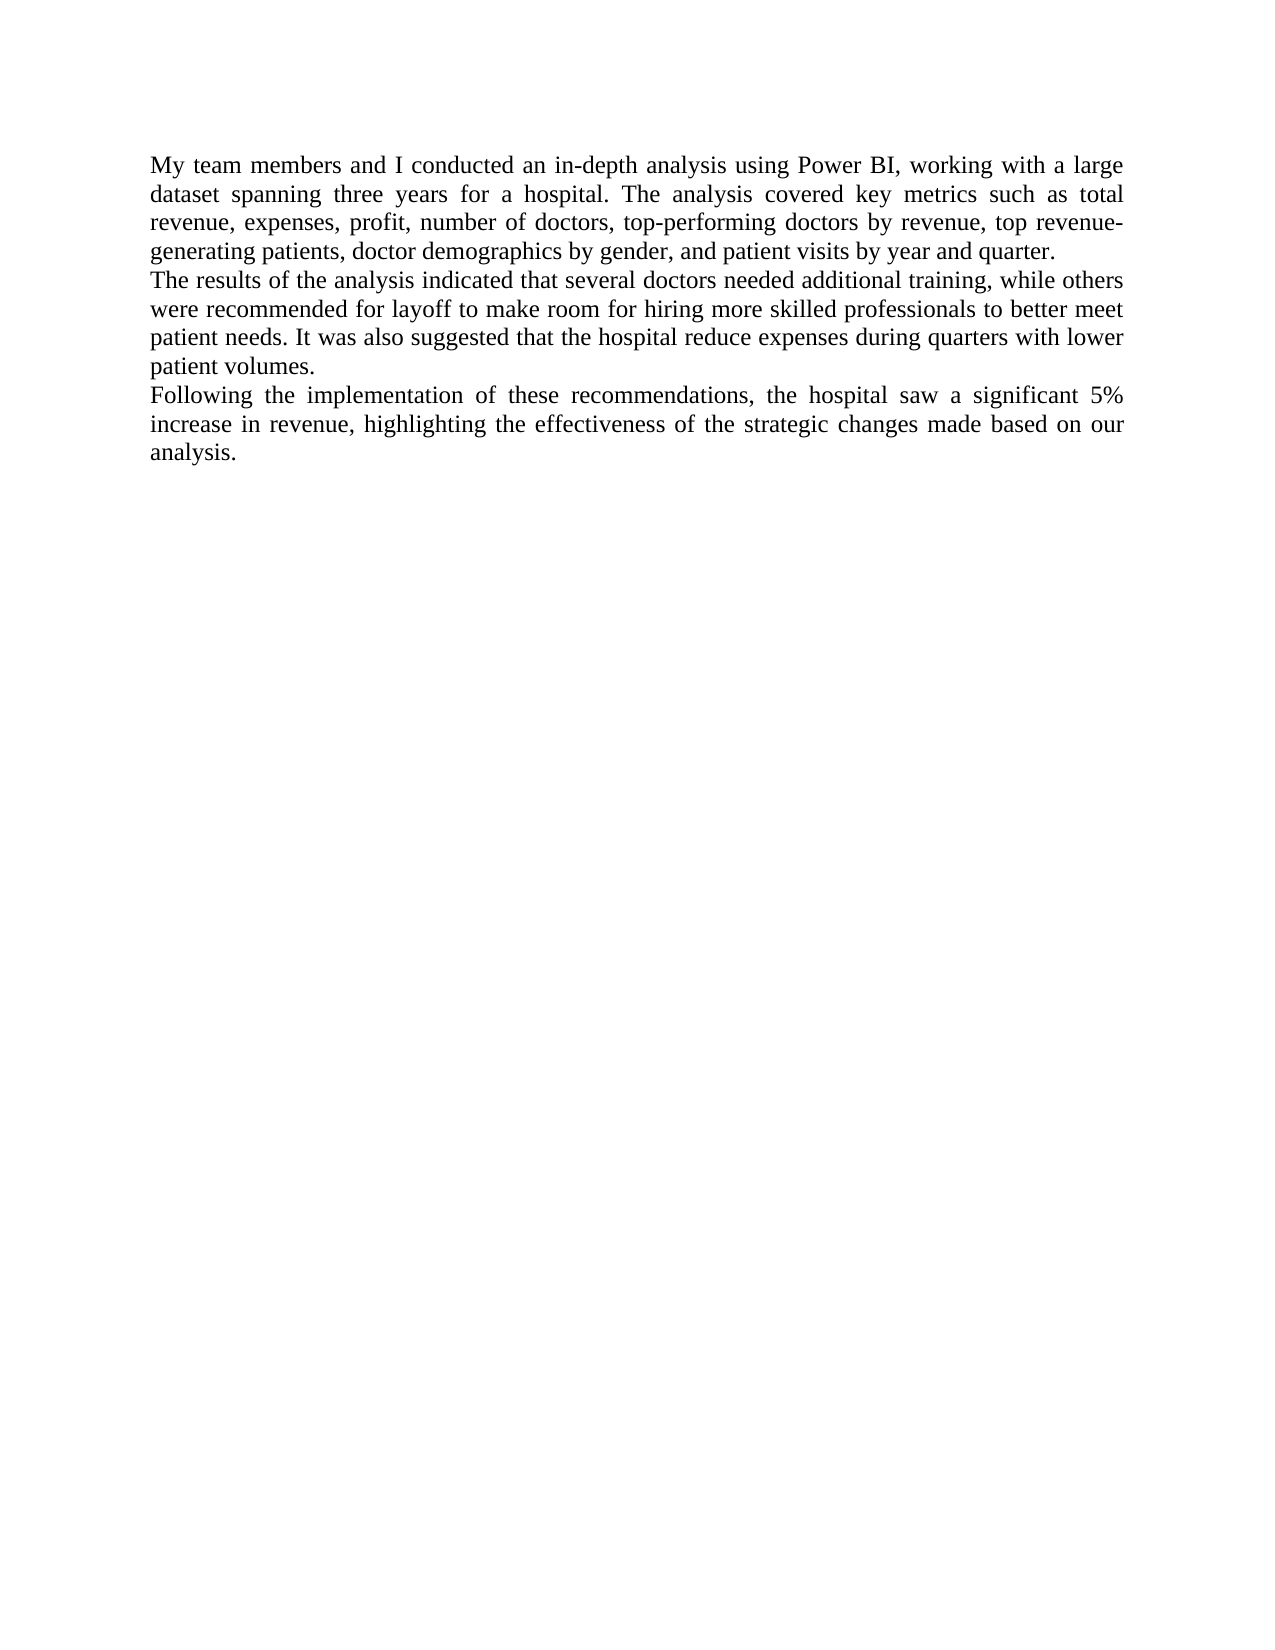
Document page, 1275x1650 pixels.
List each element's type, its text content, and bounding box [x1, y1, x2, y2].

text My team members and I conducted an in-depth analysis using Power BI, working with a large dataset spanning three years for a hospital. The analysis covered key metrics such as total revenue, expenses, profit, number of doctors, top-performing doctors by revenue, top revenue-generating patients, doctor demographics by gender, and patient visits by year and quarter. [150, 150, 1125, 265]
text Following the implementation of these recommendations, the hospital saw a significant 5% increase in revenue, highlighting the effectiveness of the strategic changes made based on our analysis. [150, 380, 1125, 466]
text The results of the analysis indicated that several doctors needed additional training, while others were recommended for layoff to make room for hiring more skilled professionals to better meet patient needs. It was also suggested that the hospital reduce expenses during quarters with lower patient volumes. [150, 265, 1125, 380]
